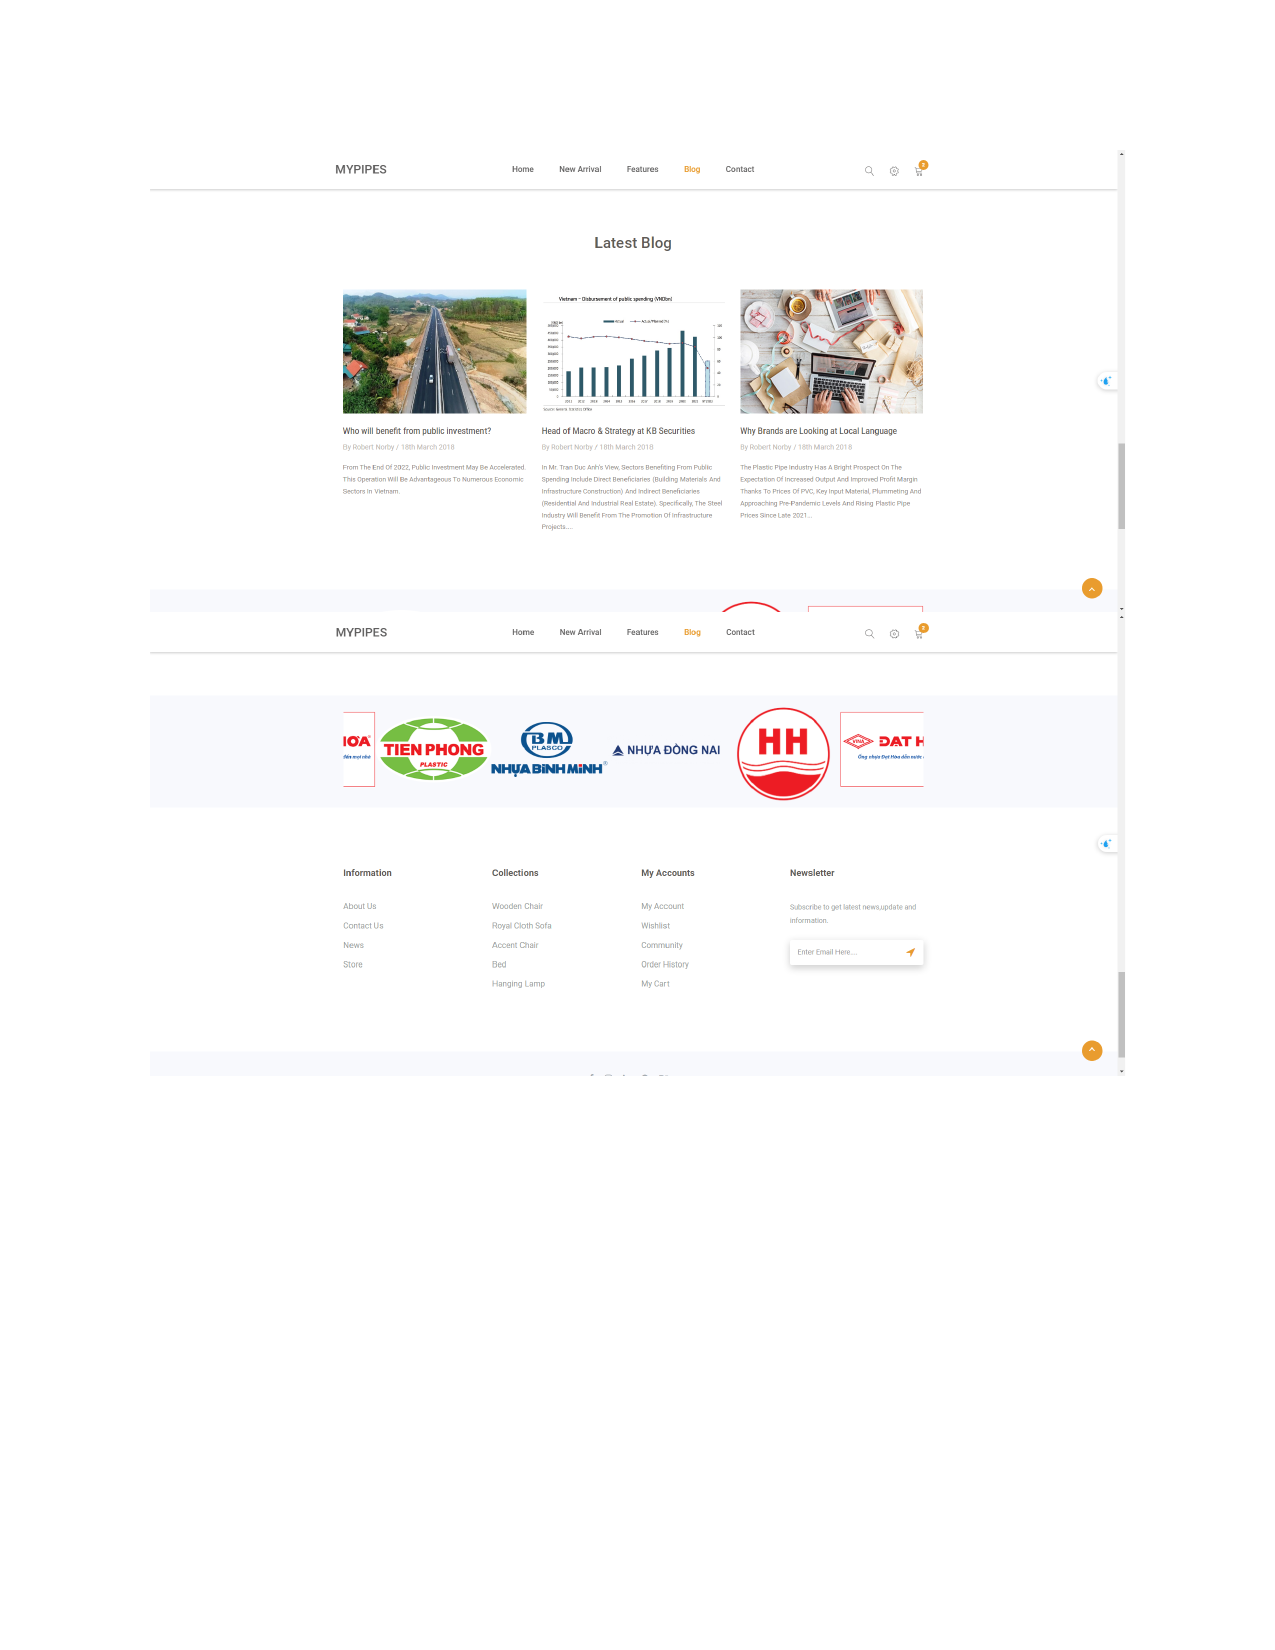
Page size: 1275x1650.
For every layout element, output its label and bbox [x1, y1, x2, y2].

picture [150, 150, 1125, 1076]
